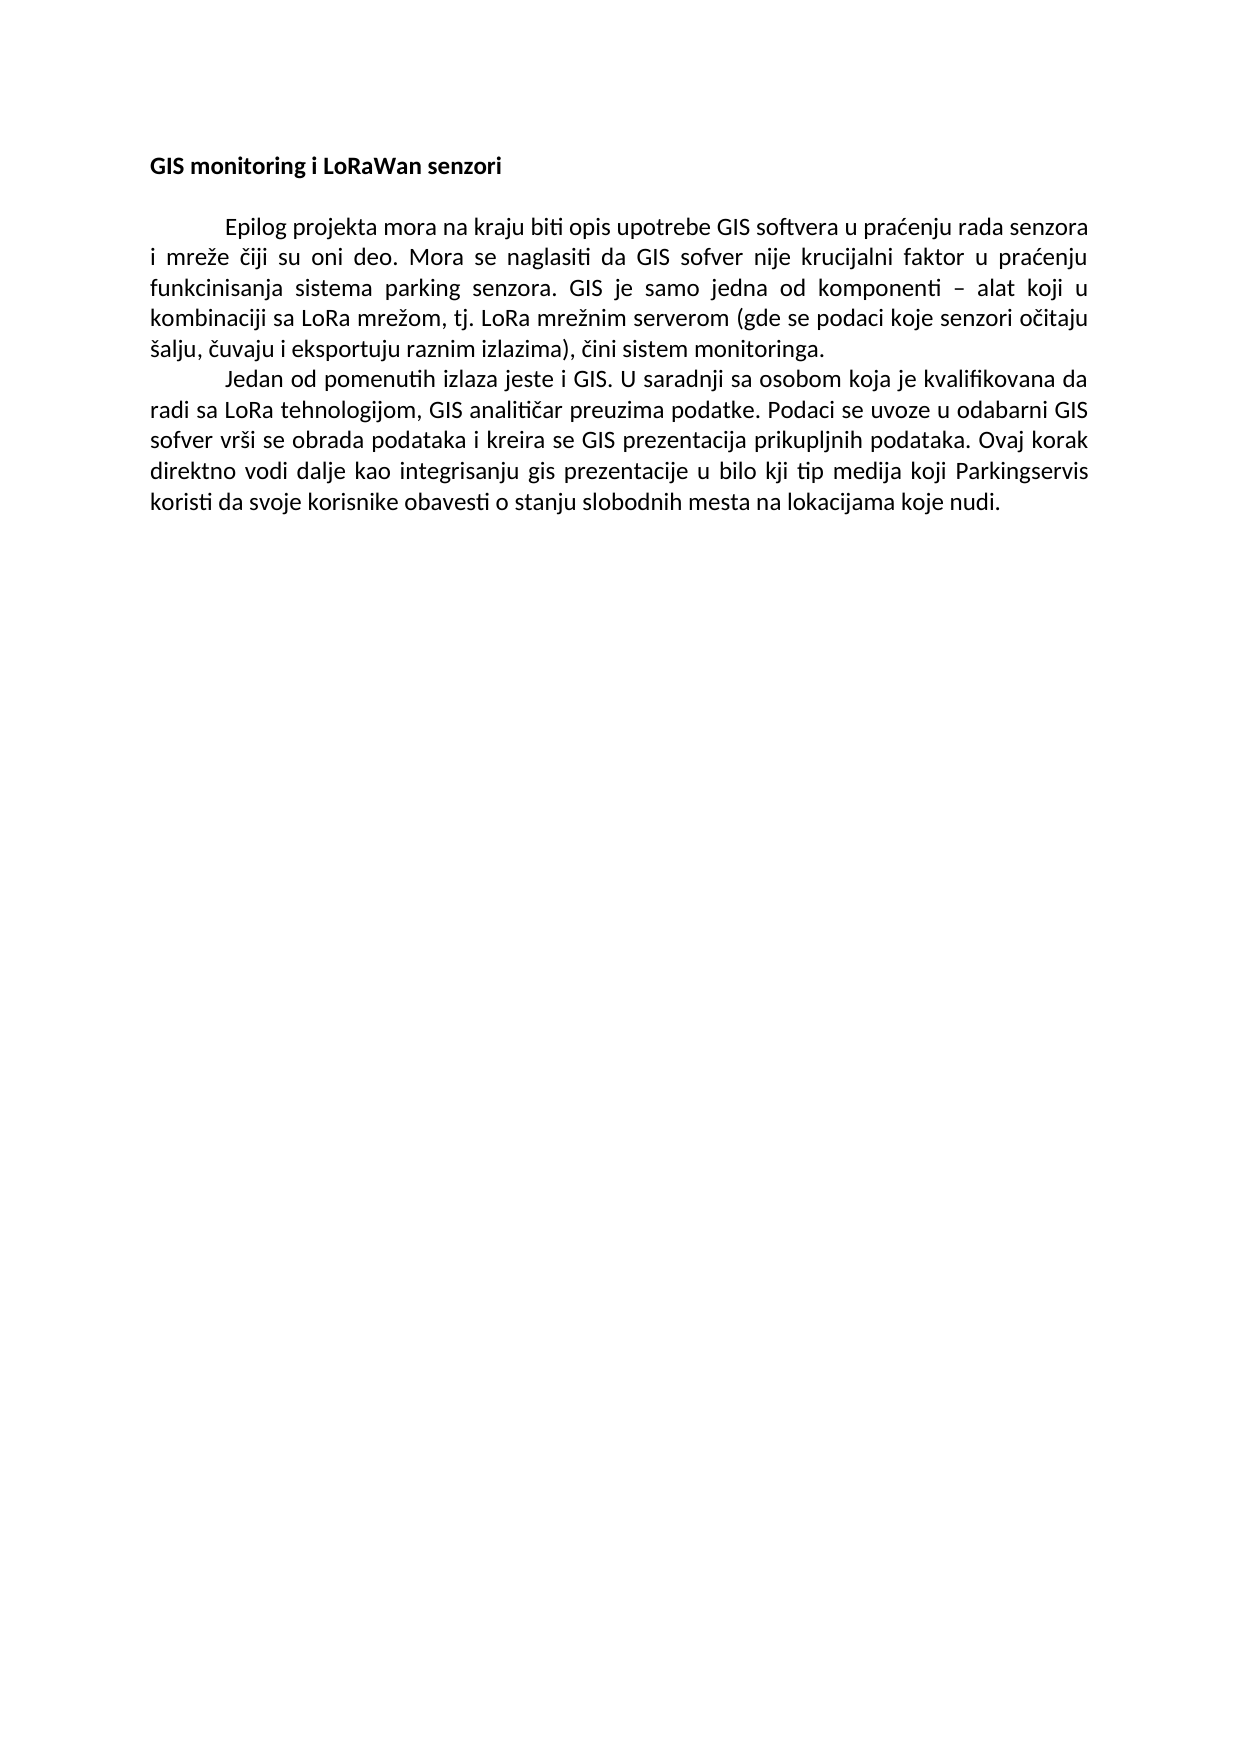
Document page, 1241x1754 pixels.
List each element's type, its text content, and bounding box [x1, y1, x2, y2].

text Jedan od pomenutih izlaza jeste i GIS. U saradnji sa osobom koja je kvalifikovana da radi sa LoRa tehnologijom, GIS analitičar preuzima podatke. Podaci se uvoze u odabarni GIS sofver vrši se obrada podataka i kreira se GIS prezentacija prikupljnih podataka. Ovaj korak direktno vodi dalje kao integrisanju gis prezentacije u bilo kji tip medija koji Parkingservis koristi da svoje korisnike obavesti o stanju slobodnih mesta na lokacijama koje nudi. [150, 364, 1090, 516]
text Epilog projekta mora na kraju biti opis upotrebe GIS softvera u praćenju rada senzora i mreže čiji su oni deo. Mora se naglasiti da GIS sofver nije krucijalni faktor u praćenju funkcinisanja sistema parking senzora. GIS je samo jedna od komponenti – alat koji u kombinaciji sa LoRa mrežom, tj. LoRa mrežnim serverom (gde se podaci koje senzori očitaju šalju, čuvaju i eksportuju raznim izlazima), čini sistem monitoringa. [150, 211, 1090, 364]
text GIS monitoring i LoRaWan senzori [150, 150, 1090, 181]
